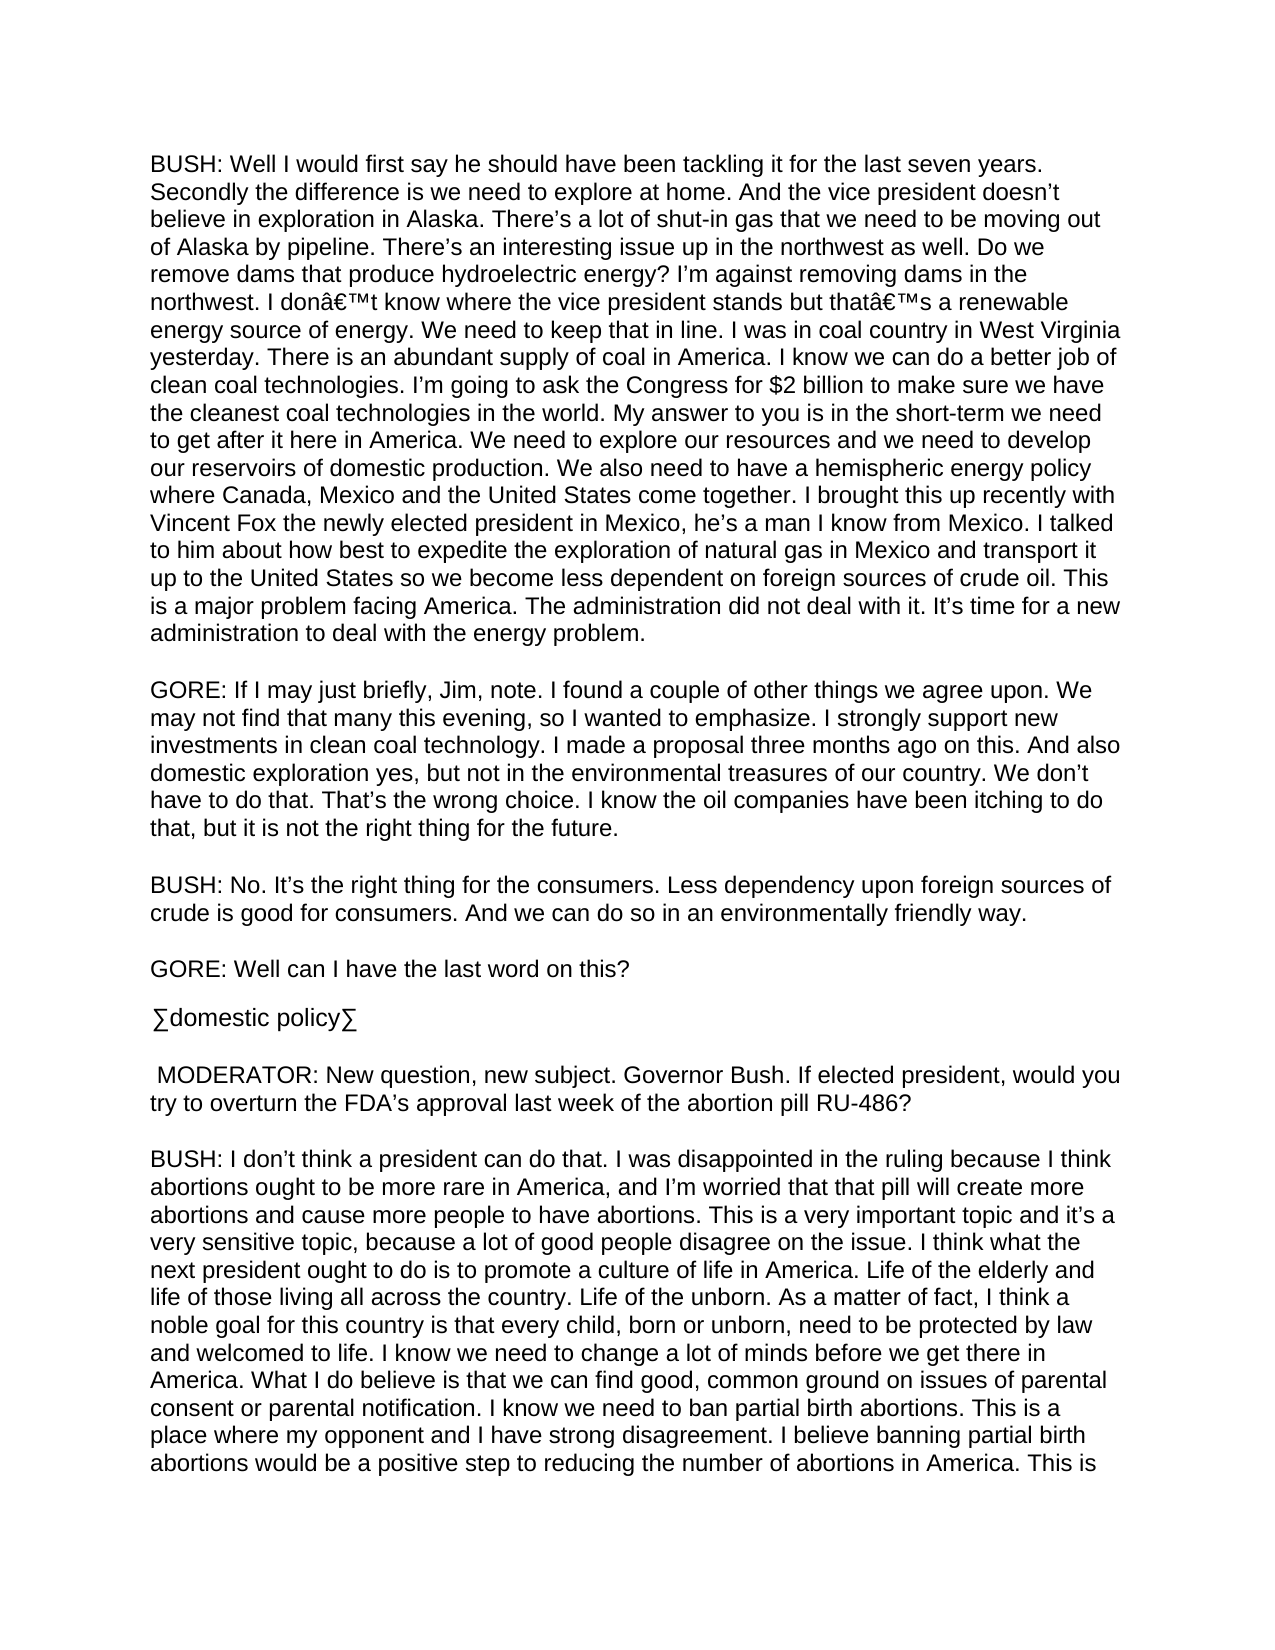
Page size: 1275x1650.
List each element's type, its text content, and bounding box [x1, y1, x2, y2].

table_header ∑domestic policy∑ [150, 999, 471, 1032]
text GORE: If I may just briefly, Jim, note. I found a couple of other things we agree upon. We may not find that many this evening, so I wanted to emphasize. I strongly support new investments in clean coal technology. I made a proposal three months ago on this. And also domestic exploration yes, but not in the environmental treasures of our country. We don’t have to do that. That’s the wrong choice. I know the oil companies have been itching to do that, but it is not the right thing for the future. [150, 676, 1125, 842]
text GORE: Well can I have the last word on this? [150, 955, 1125, 983]
text MODERATOR: New question, new subject. Governor Bush. If elected president, would you try to overturn the FDA’s approval last week of the abortion pill RU-486? [150, 1061, 1125, 1116]
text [150, 1145, 1125, 1477]
text BUSH: Well I would first say he should have been tackling it for the last seven years. Secondly the difference is we need to explore at home. And the vice president doesn’t believe in exploration in Alaska. There’s a lot of shut-in gas that we need to be moving out of Alaska by pipeline. There’s an interesting issue up in the northwest as well. Do we remove dams that produce hydroelectric energy? I’m against removing dams in the northwest. I donâ€™t know where the vice president stands but thatâ€™s a renewable energy source of energy. We need to keep that in line. I was in coal country in West Virginia yesterday. There is an abundant supply of coal in America. I know we can do a better job of clean coal technologies. I’m going to ask the Congress for $2 billion to make sure we have the cleanest coal technologies in the world. My answer to you is in the short-term we need to get after it here in America. We need to explore our resources and we need to develop our reservoirs of domestic production. We also need to have a hemispheric energy policy where Canada, Mexico and the United States come together. I brought this up recently with Vincent Fox the newly elected president in Mexico, he’s a man I know from Mexico. I talked to him about how best to expedite the exploration of natural gas in Mexico and transport it up to the United States so we become less dependent on foreign sources of crude oil. This is a major problem facing America. The administration did not deal with it. It’s time for a new administration to deal with the energy problem. [150, 150, 1125, 647]
text BUSH: No. It’s the right thing for the consumers. Less dependency upon foreign sources of crude is good for consumers. And we can do so in an environmentally friendly way. [150, 871, 1125, 926]
